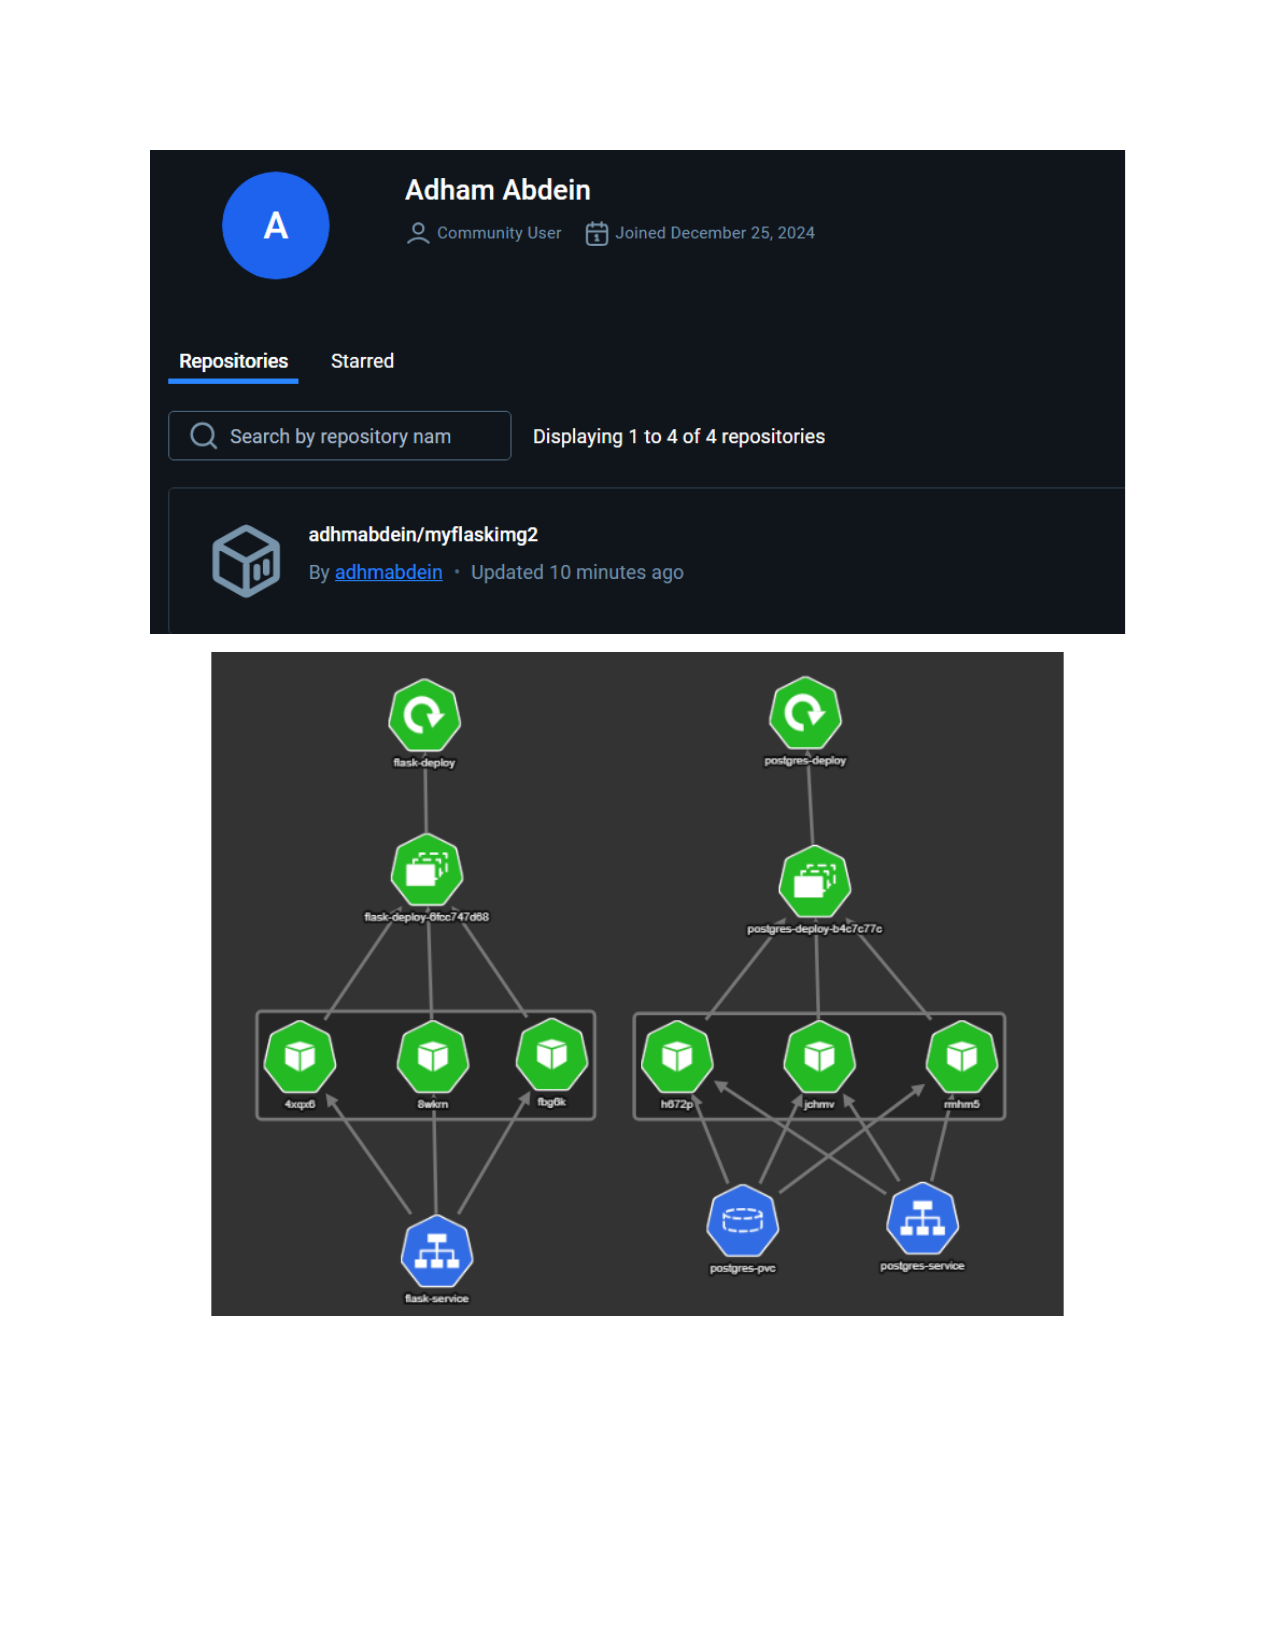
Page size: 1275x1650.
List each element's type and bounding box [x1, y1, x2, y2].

picture [150, 150, 1125, 634]
picture [211, 652, 1064, 1316]
